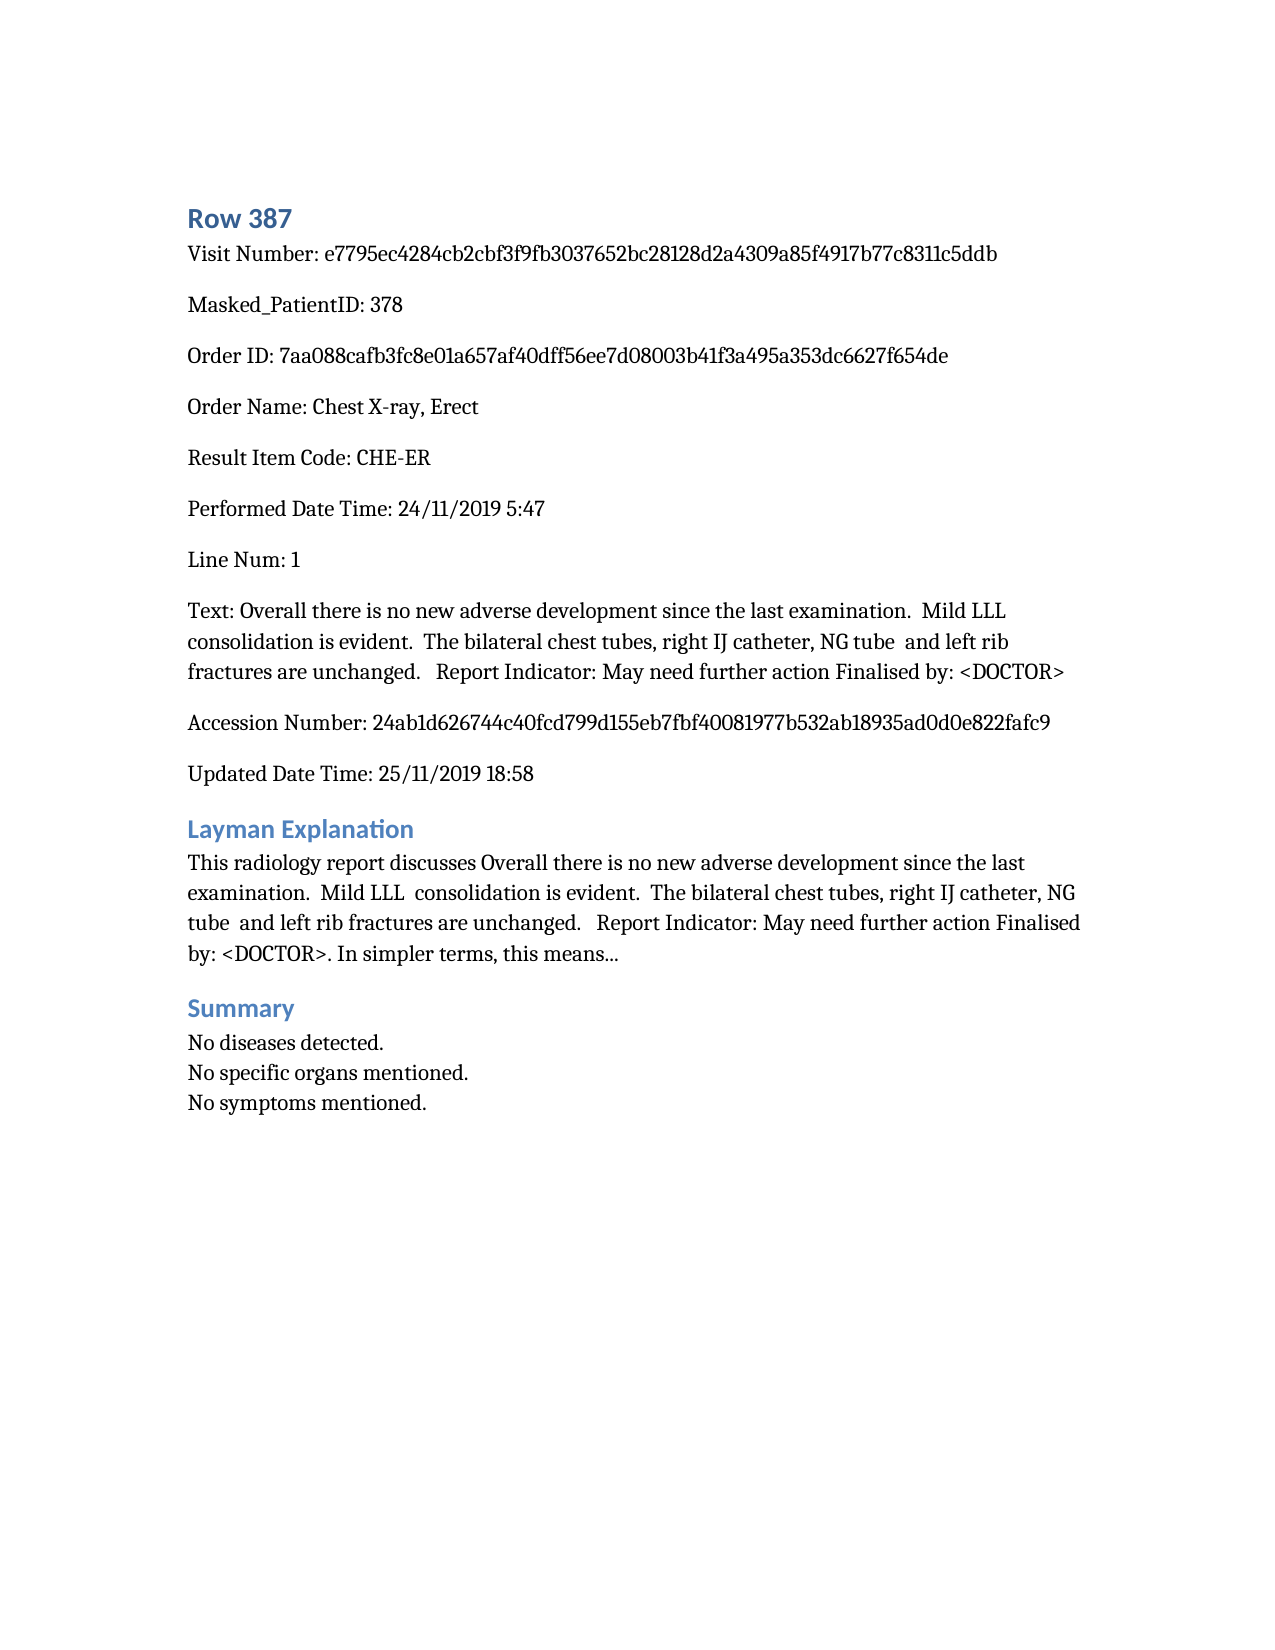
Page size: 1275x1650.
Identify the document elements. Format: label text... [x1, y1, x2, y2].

text Accession Number: 24ab1d626744c40fcd799d155eb7fbf40081977b532ab18935ad0d0e822fafc9 [187, 710, 1087, 736]
subtitle Row 387 [187, 200, 1087, 236]
text Updated Date Time: 25/11/2019 18:58 [187, 761, 1087, 787]
text Performed Date Time: 24/11/2019 5:47 [187, 496, 1087, 522]
subtitle Summary [187, 991, 1087, 1024]
text Order Name: Chest X-ray, Erect [187, 394, 1087, 420]
text Line Num: 1 [187, 547, 1087, 573]
text Result Item Code: CHE-ER [187, 445, 1087, 471]
text Visit Number: e7795ec4284cb2cbf3f9fb3037652bc28128d2a4309a85f4917b77c8311c5ddb [187, 241, 1087, 267]
text This radiology report discusses Overall there is no new adverse development since the last examination. Mild LLL consolidation is evident. The bilateral chest tubes, right IJ catheter, NG tube and left rib fractures are unchanged. Report Indicator: May need further action Finalised by: <DOCTOR>. In simpler terms, this means... [187, 850, 1087, 967]
subtitle Layman Explanation [187, 812, 1087, 845]
text Order ID: 7aa088cafb3fc8e01a657af40dff56ee7d08003b41f3a495a353dc6627f654de [187, 343, 1087, 369]
text Masked_PatientID: 378 [187, 292, 1087, 318]
text Text: Overall there is no new adverse development since the last examination. Mild LLL consolidation is evident. The bilateral chest tubes, right IJ catheter, NG tube and left rib fractures are unchanged. Report Indicator: May need further action Finalised by: <DOCTOR> [187, 598, 1087, 685]
text No diseases detected. No specific organs mentioned. No symptoms mentioned. [187, 1029, 1087, 1116]
